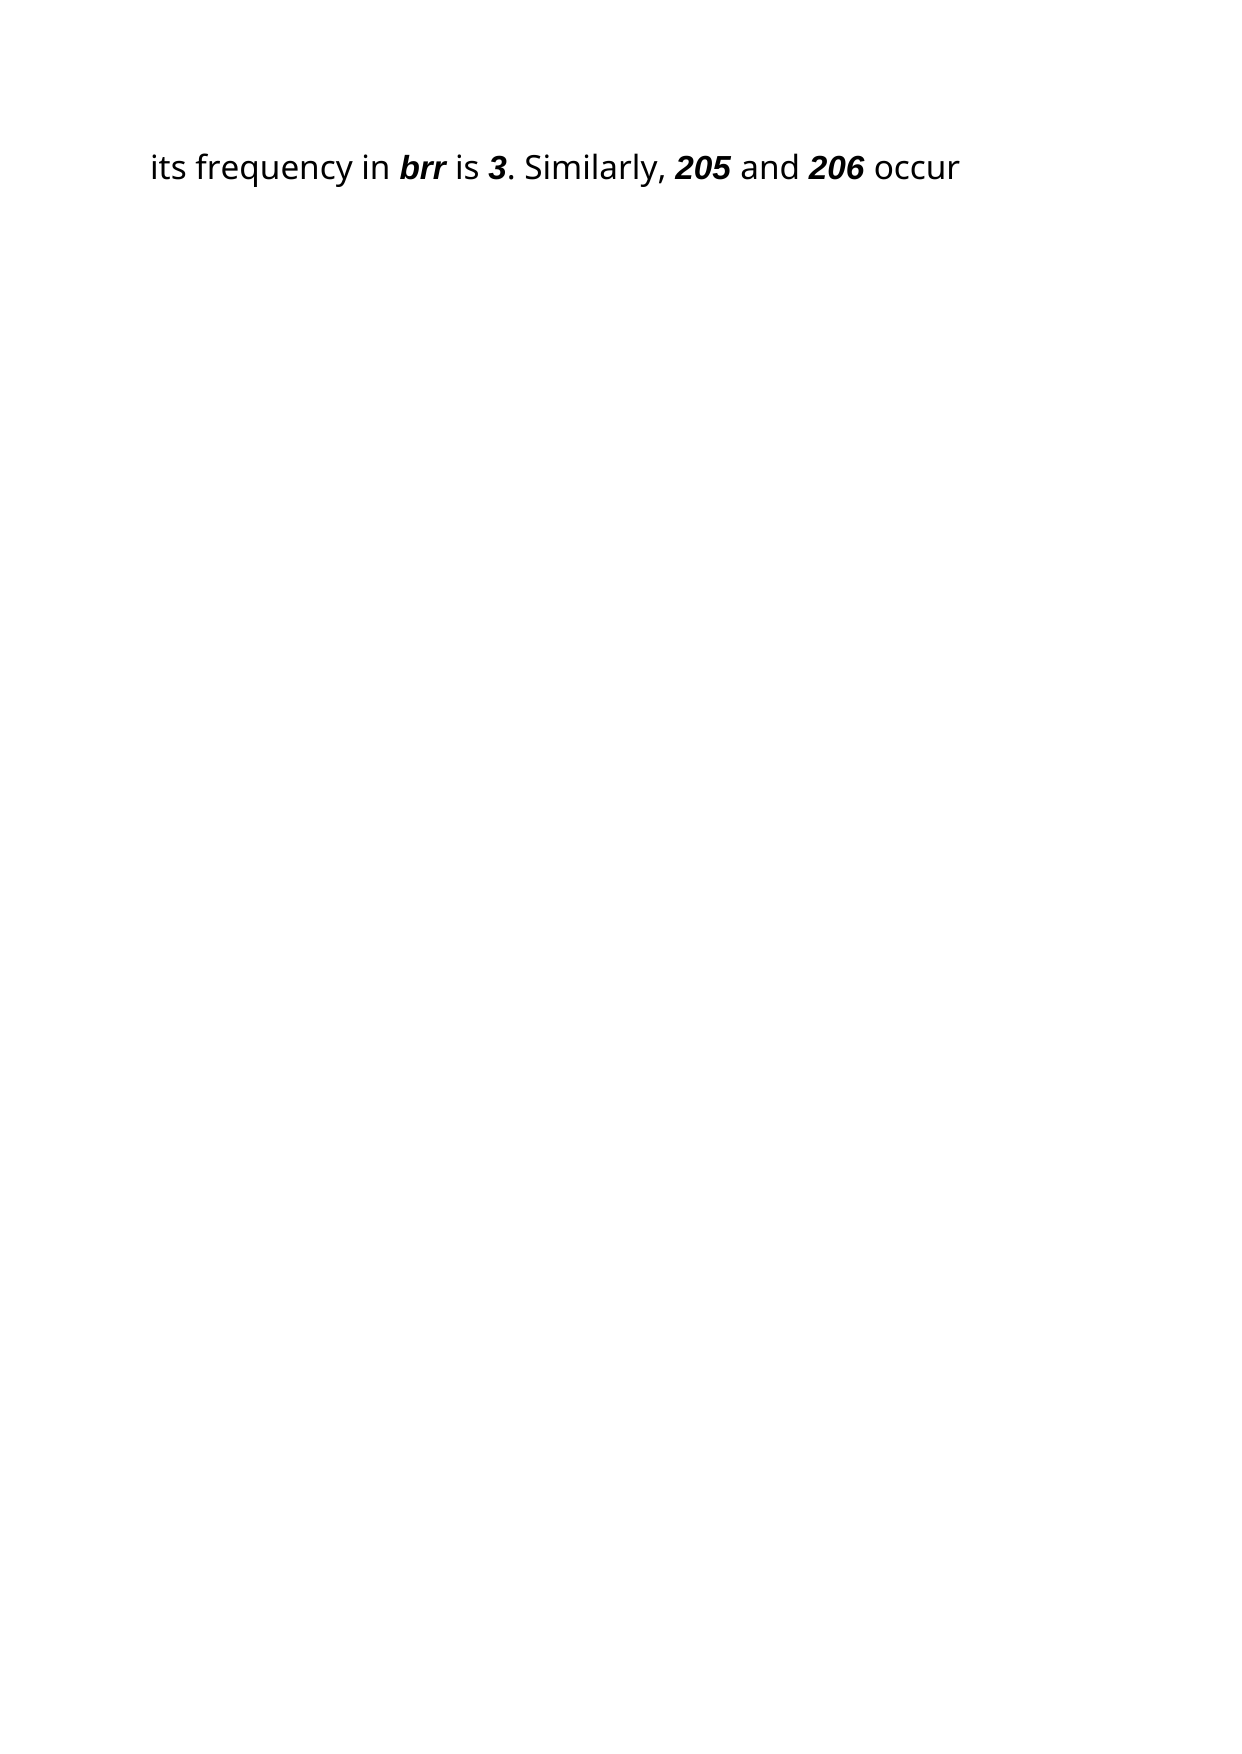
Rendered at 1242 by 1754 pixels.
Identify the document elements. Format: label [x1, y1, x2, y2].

text [150, 144, 1094, 189]
